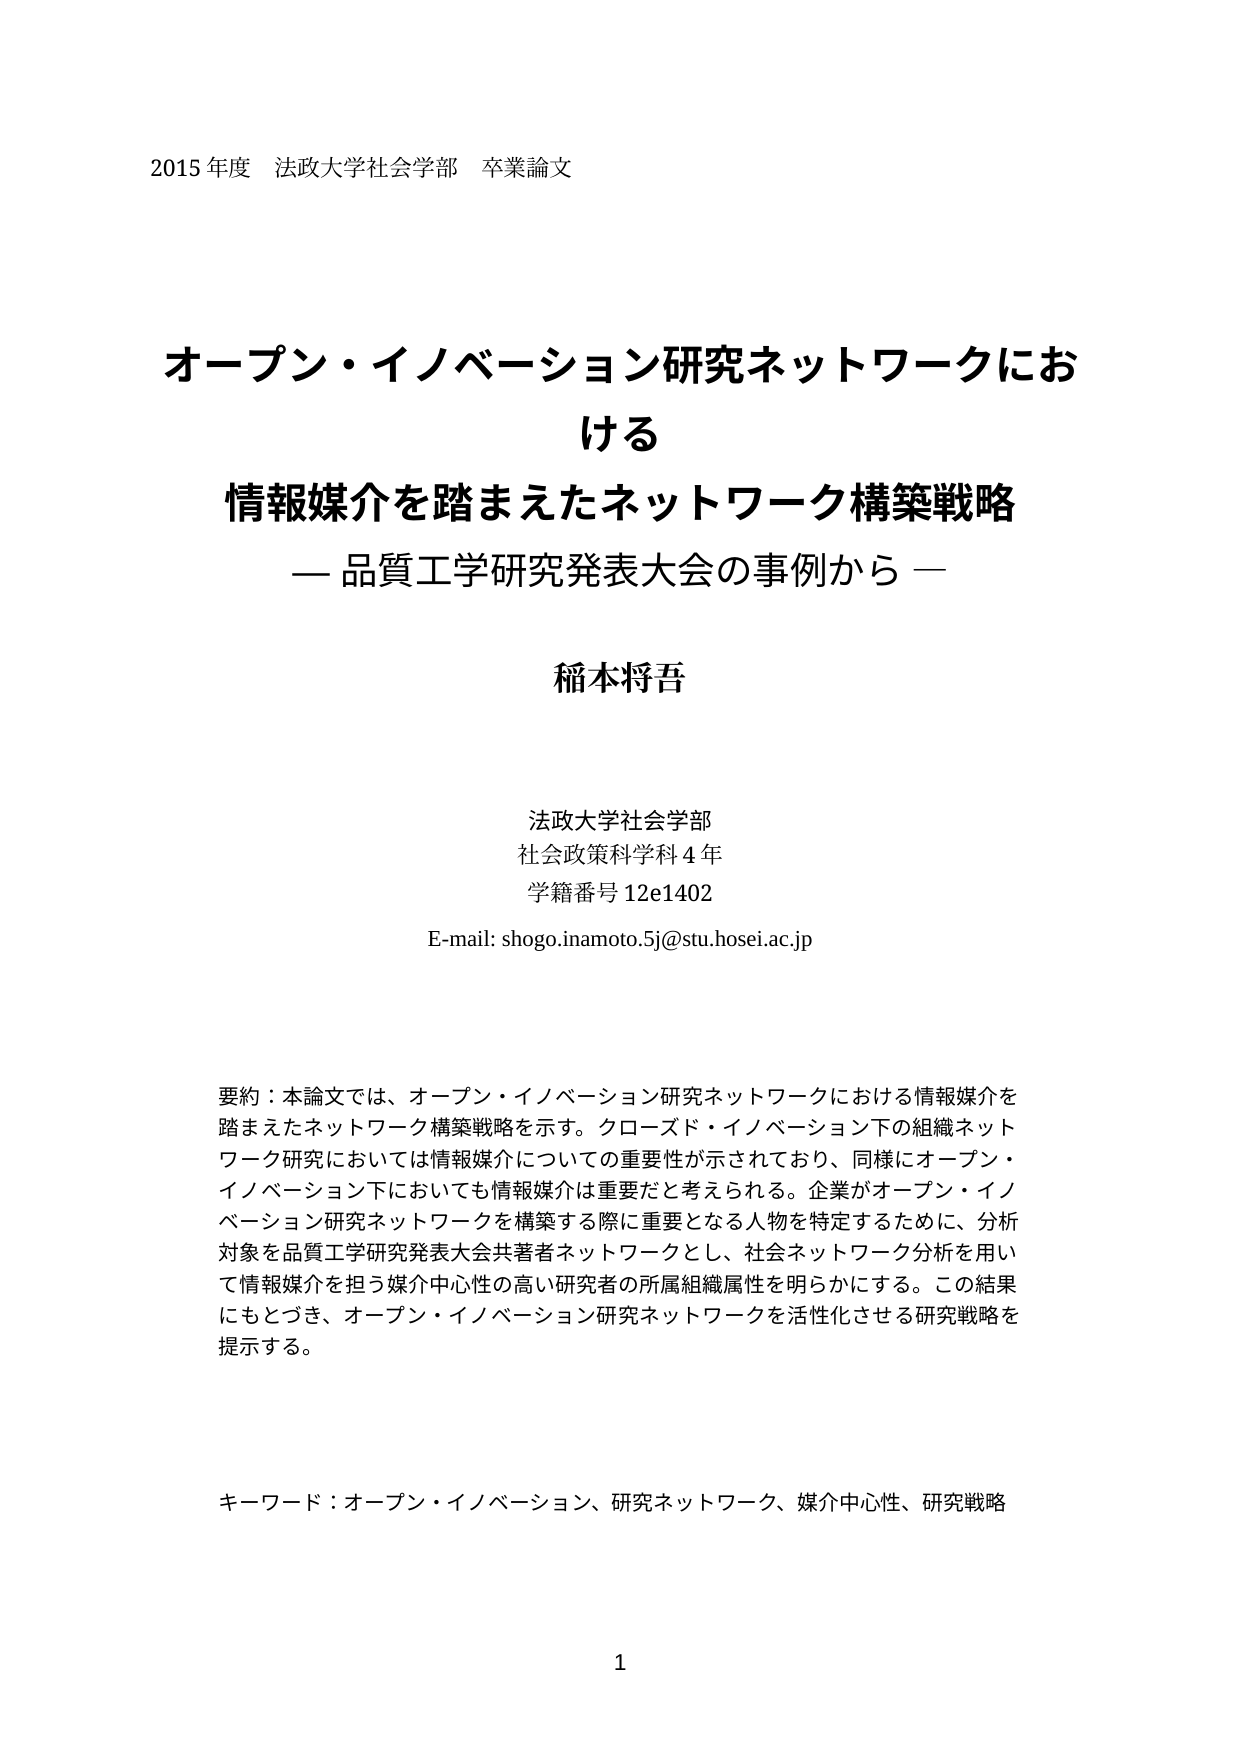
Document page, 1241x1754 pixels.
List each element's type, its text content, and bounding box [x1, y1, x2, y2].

text 情報媒介を踏まえたネットワーク構築戦略 [150, 470, 1090, 531]
text ― 品質工学研究発表大会の事例から ― [150, 539, 1090, 596]
text 学籍番号12e1402 [150, 876, 1090, 909]
text E-mail: shogo.inamoto.5j@stu.hosei.ac.jp [150, 913, 1090, 955]
text 2015年度 法政大学社会学部 卒業論文 [150, 150, 1090, 183]
text 社会政策科学科4年 [150, 837, 1090, 871]
text オープン・イノベーション研究ネットワークにおける [150, 332, 1090, 461]
text キーワード：オープン・イノベーション、研究ネットワーク、媒介中心性、研究戦略 [219, 1486, 1021, 1517]
text 要約：本論文では、オープン・イノベーション研究ネットワークにおける情報媒介を踏まえたネットワーク構築戦略を示す。クローズド・イノベーション下の組織ネットワーク研究においては情報媒介についての重要性が示されており、同様にオープン・イノベーション下においても情報媒介は重要だと考えられる。企業がオープン・イノベーション研究ネットワークを構築する際に重要となる人物を特定するために、分析対象を品質工学研究発表大会共著者ネットワークとし、社会ネットワーク分析を用いて情報媒介を担う媒介中心性の高い研究者の所属組織属性を明らかにする。この結果にもとづき、オープン・イノベーション研究ネットワークを活性化させる研究戦略を提示する。 [219, 1079, 1021, 1361]
text 稲本将吾 [150, 652, 1090, 700]
text 法政大学社会学部 [150, 796, 1090, 837]
